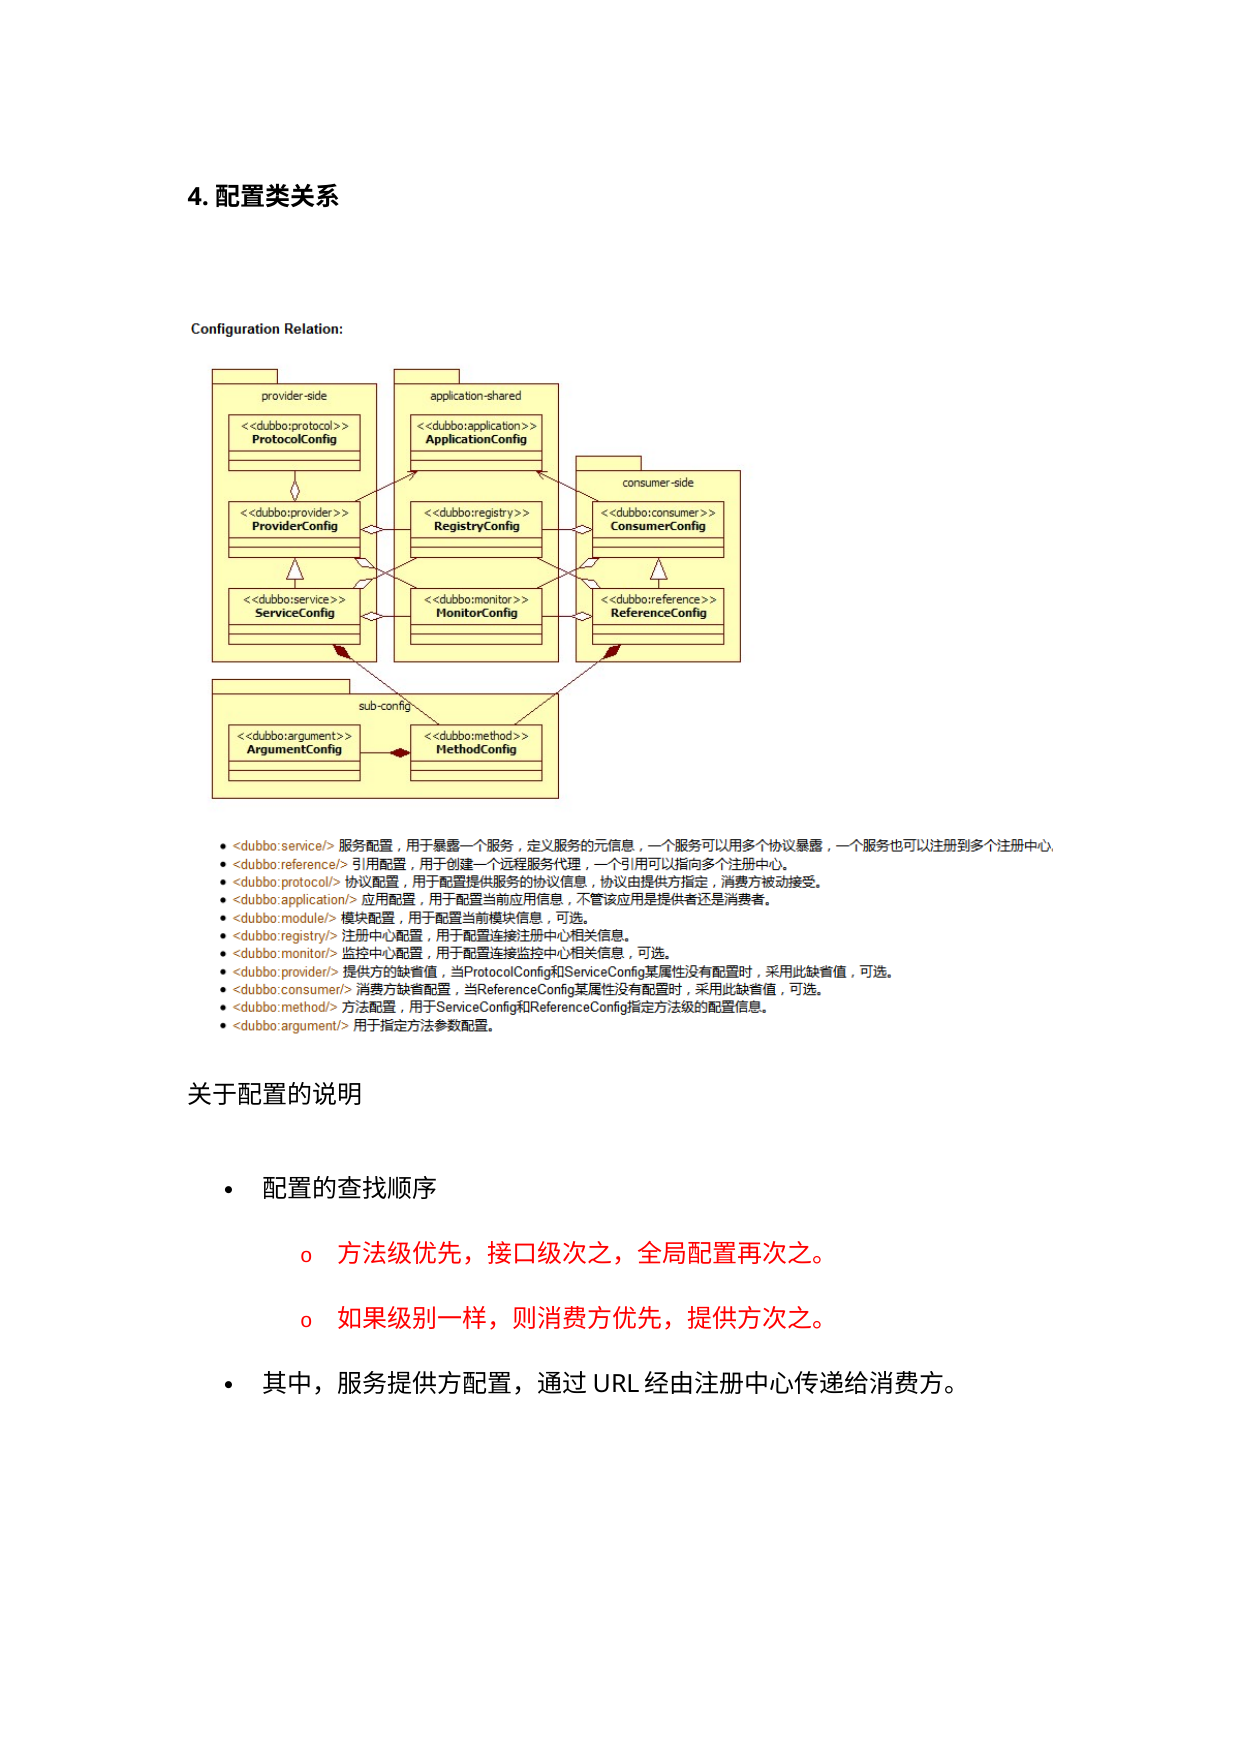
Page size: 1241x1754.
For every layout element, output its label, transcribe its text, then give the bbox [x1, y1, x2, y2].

list 如果级别一样，则消费方优先，提供方次之。 [300, 1284, 1053, 1349]
list 配置的查找顺序 [225, 1154, 1053, 1219]
picture [187, 312, 1053, 1049]
list 其中，服务提供方配置，通过URL经由注册中心传递给消费方。 [225, 1349, 1053, 1414]
list 方法级优先，接口级次之，全局配置再次之。 [300, 1219, 1053, 1284]
subtitle 4. 配置类关系 [187, 162, 1053, 227]
text 关于配置的说明 [187, 1060, 1053, 1125]
